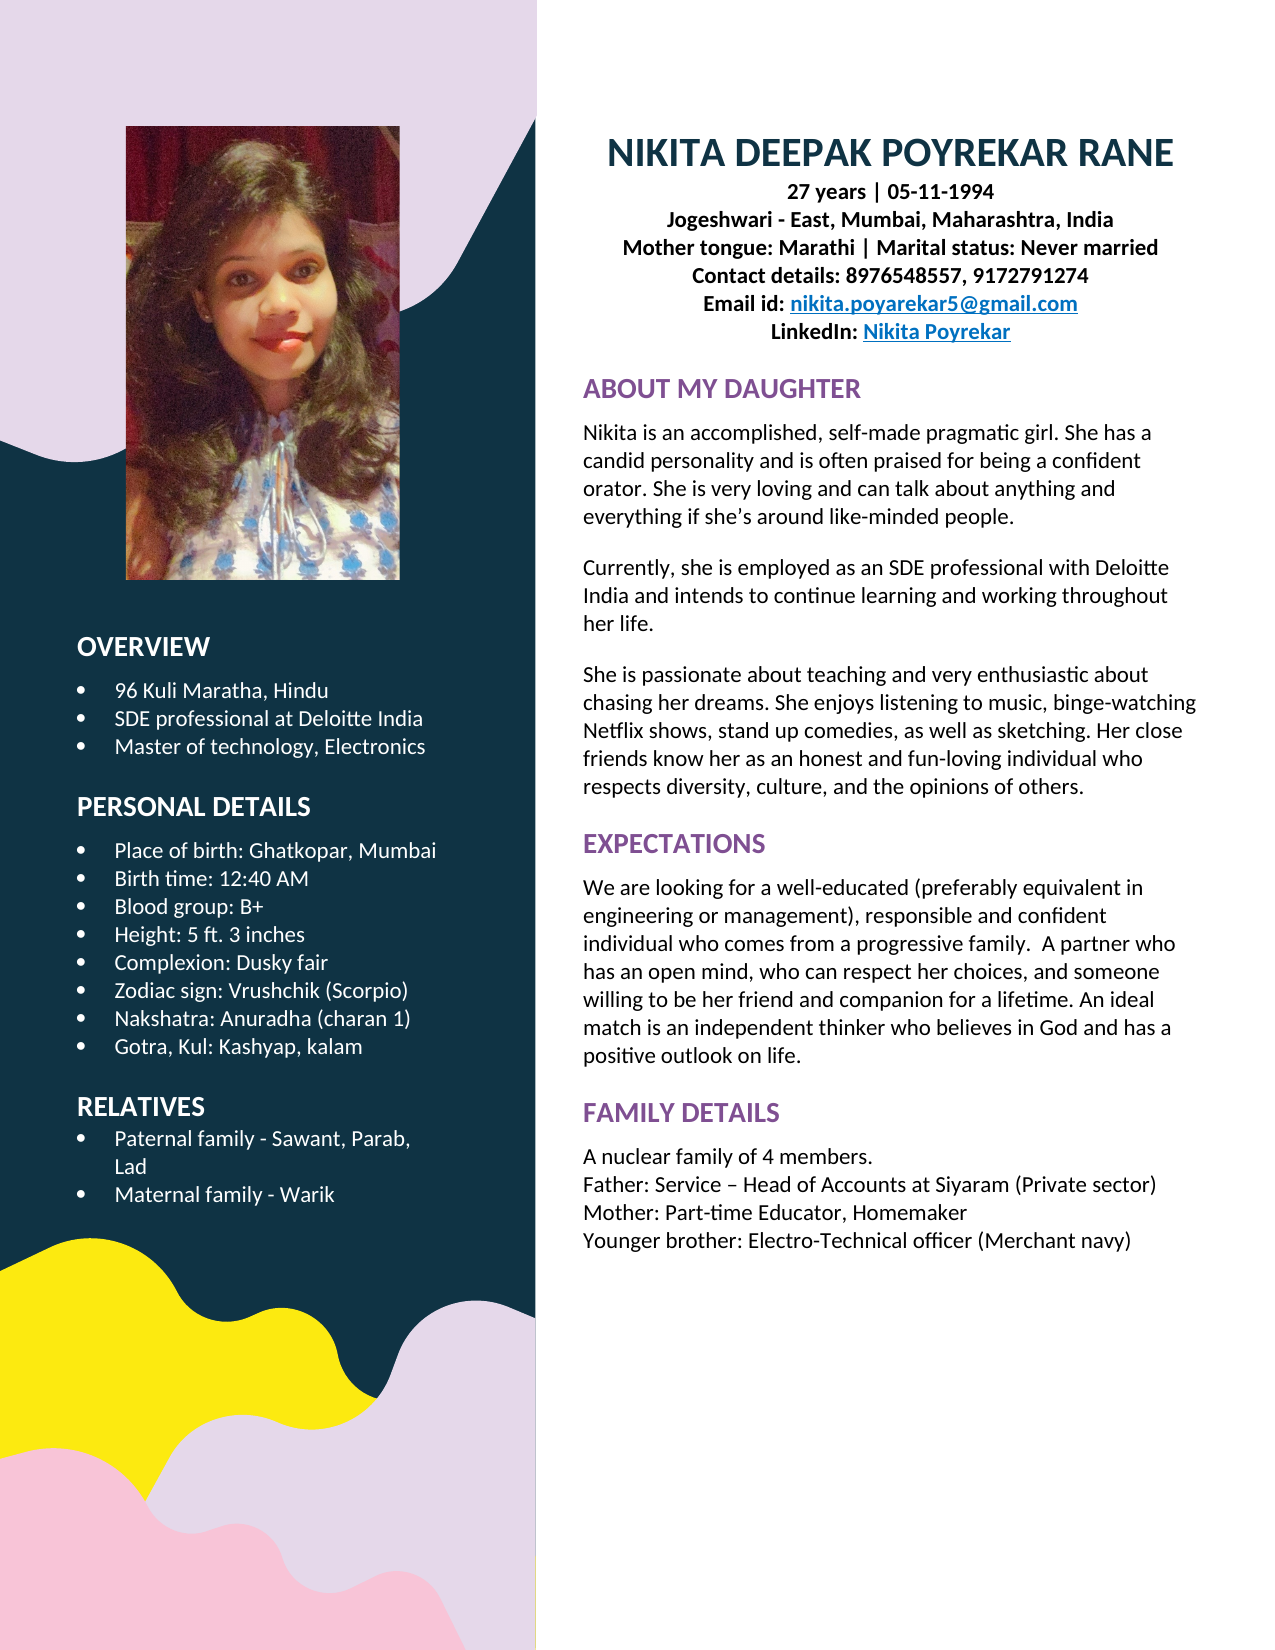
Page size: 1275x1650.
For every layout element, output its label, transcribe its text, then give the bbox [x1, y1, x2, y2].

table_header [65, 126, 460, 603]
table_header [460, 126, 571, 603]
table_cell [460, 603, 571, 1287]
picture [125, 126, 400, 580]
table_cell Overview 96 Kuli Maratha, Hindu SDE professional at Deloitte India Master of technology, Electronics personal details Place of birth: Ghatkopar, Mumbai Birth time: 12:40 AM Blood group: B+ Height: 5 ft. 3 inches Complexion: Dusky fair Zodiac sign: Vrushchik (Scorpio) Nakshatra: Anuradha (charan 1) Gotra, Kul: Kashyap, kalam RELATIVES Paternal family - Sawant, Parab, Lad Maternal family - Warik [65, 603, 460, 1287]
table_header Nikita Deepak Poyrekar rane 27 years | 05-11-1994 Jogeshwari - East, Mumbai, Maharashtra, India Mother tongue: Marathi | Marital status: Never married Contact details: 8976548557, 9172791274 Email id: nikita.poyarekar5@gmail.com LinkedIn: Nikita Poyrekar ABOUT MY DAUGHTER Nikita is an accomplished, self-made pragmatic girl. She has a candid personality and is often praised for being a confident orator. She is very loving and can talk about anything and everything if she’s around like-minded people. Currently, she is employed as an SDE professional with Deloitte India and intends to continue learning and working throughout her life. She is passionate about teaching and very enthusiastic about chasing her dreams. She enjoys listening to music, binge-watching Netflix shows, stand up comedies, as well as sketching. Her close friends know her as an honest and fun-loving individual who respects diversity, culture, and the opinions of others. Expectations We are looking for a well-educated (preferably equivalent in engineering or management), responsible and confident individual who comes from a progressive family. A partner who has an open mind, who can respect her choices, and someone willing to be her friend and companion for a lifetime. An ideal match is an independent thinker who believes in God and has a positive outlook on life. FAMILY DEtails A nuclear family of 4 members. Father: Service – Head of Accounts at Siyaram (Private sector) Mother: Part-time Educator, Homemaker Younger brother: Electro-Technical officer (Merchant navy) [571, 126, 1210, 1287]
